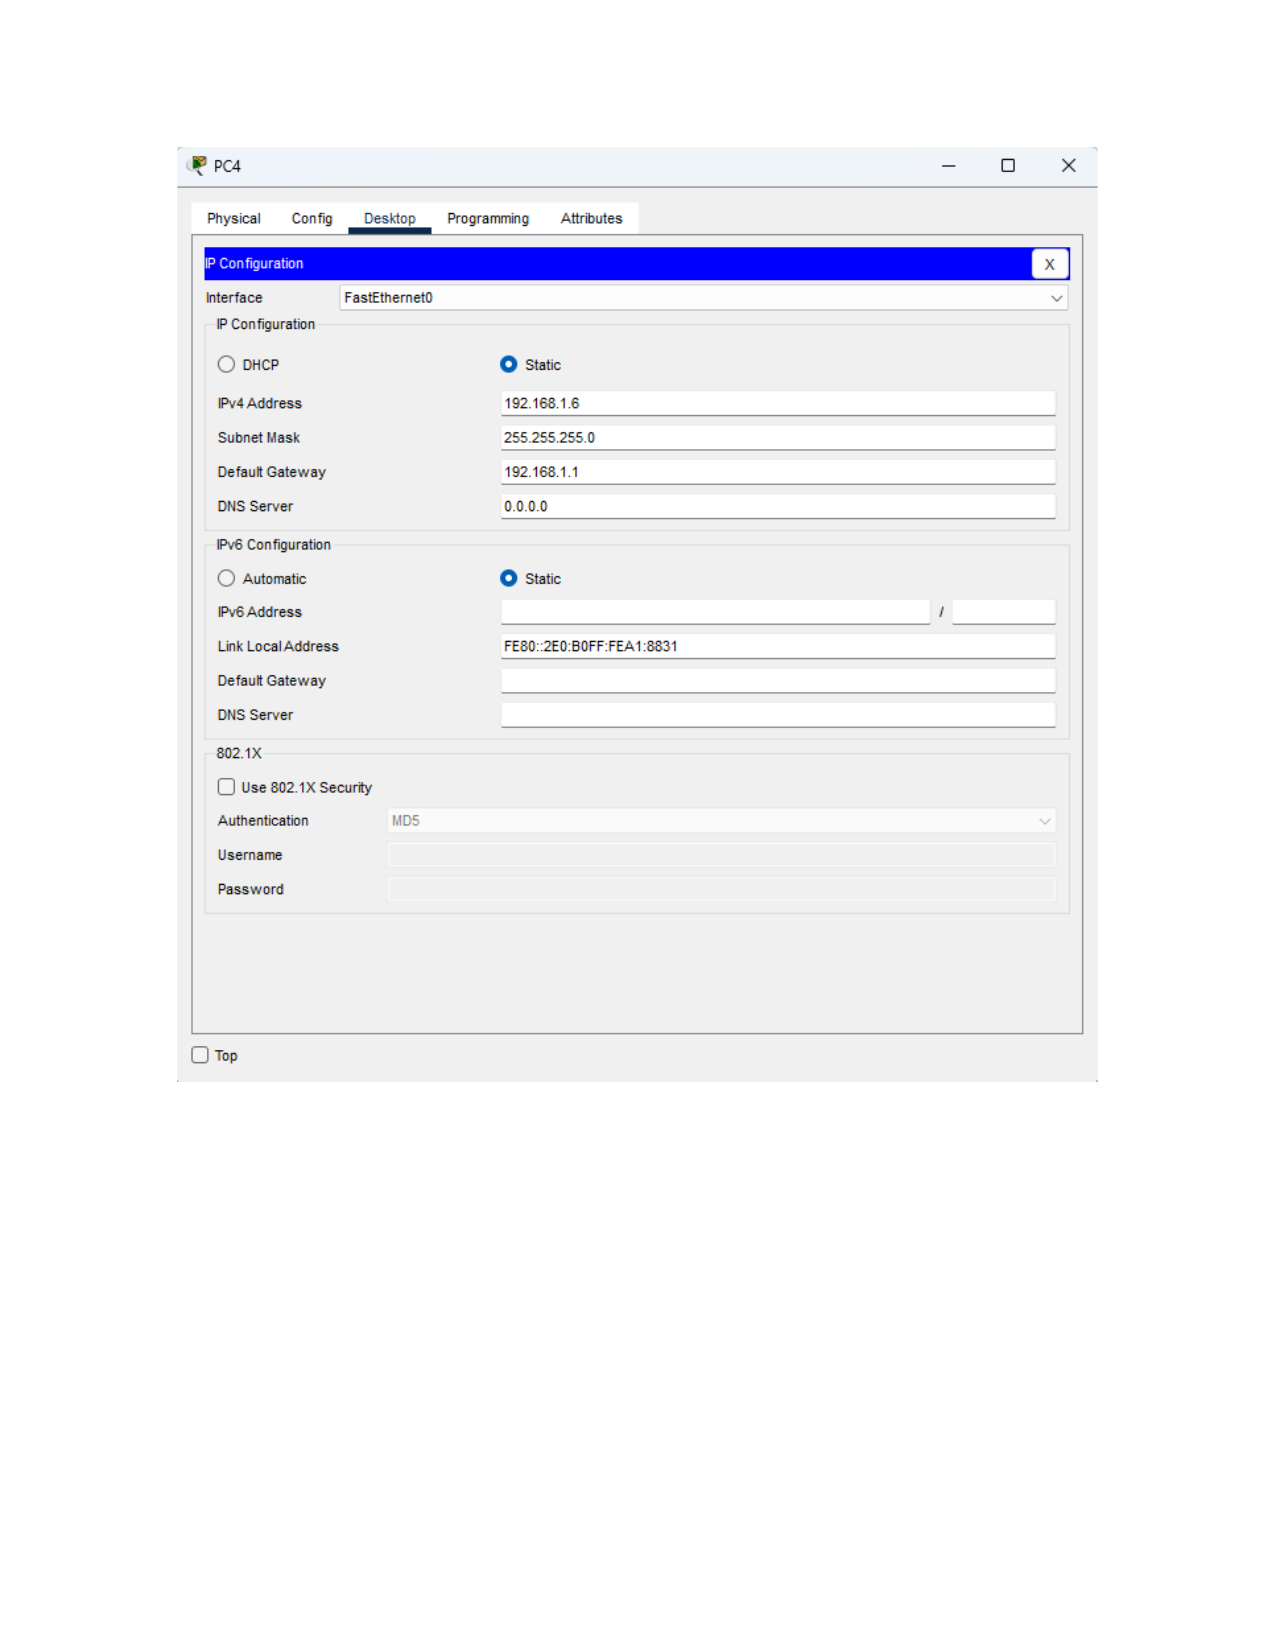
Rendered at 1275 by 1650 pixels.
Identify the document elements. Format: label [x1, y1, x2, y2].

picture [177, 147, 1098, 1082]
